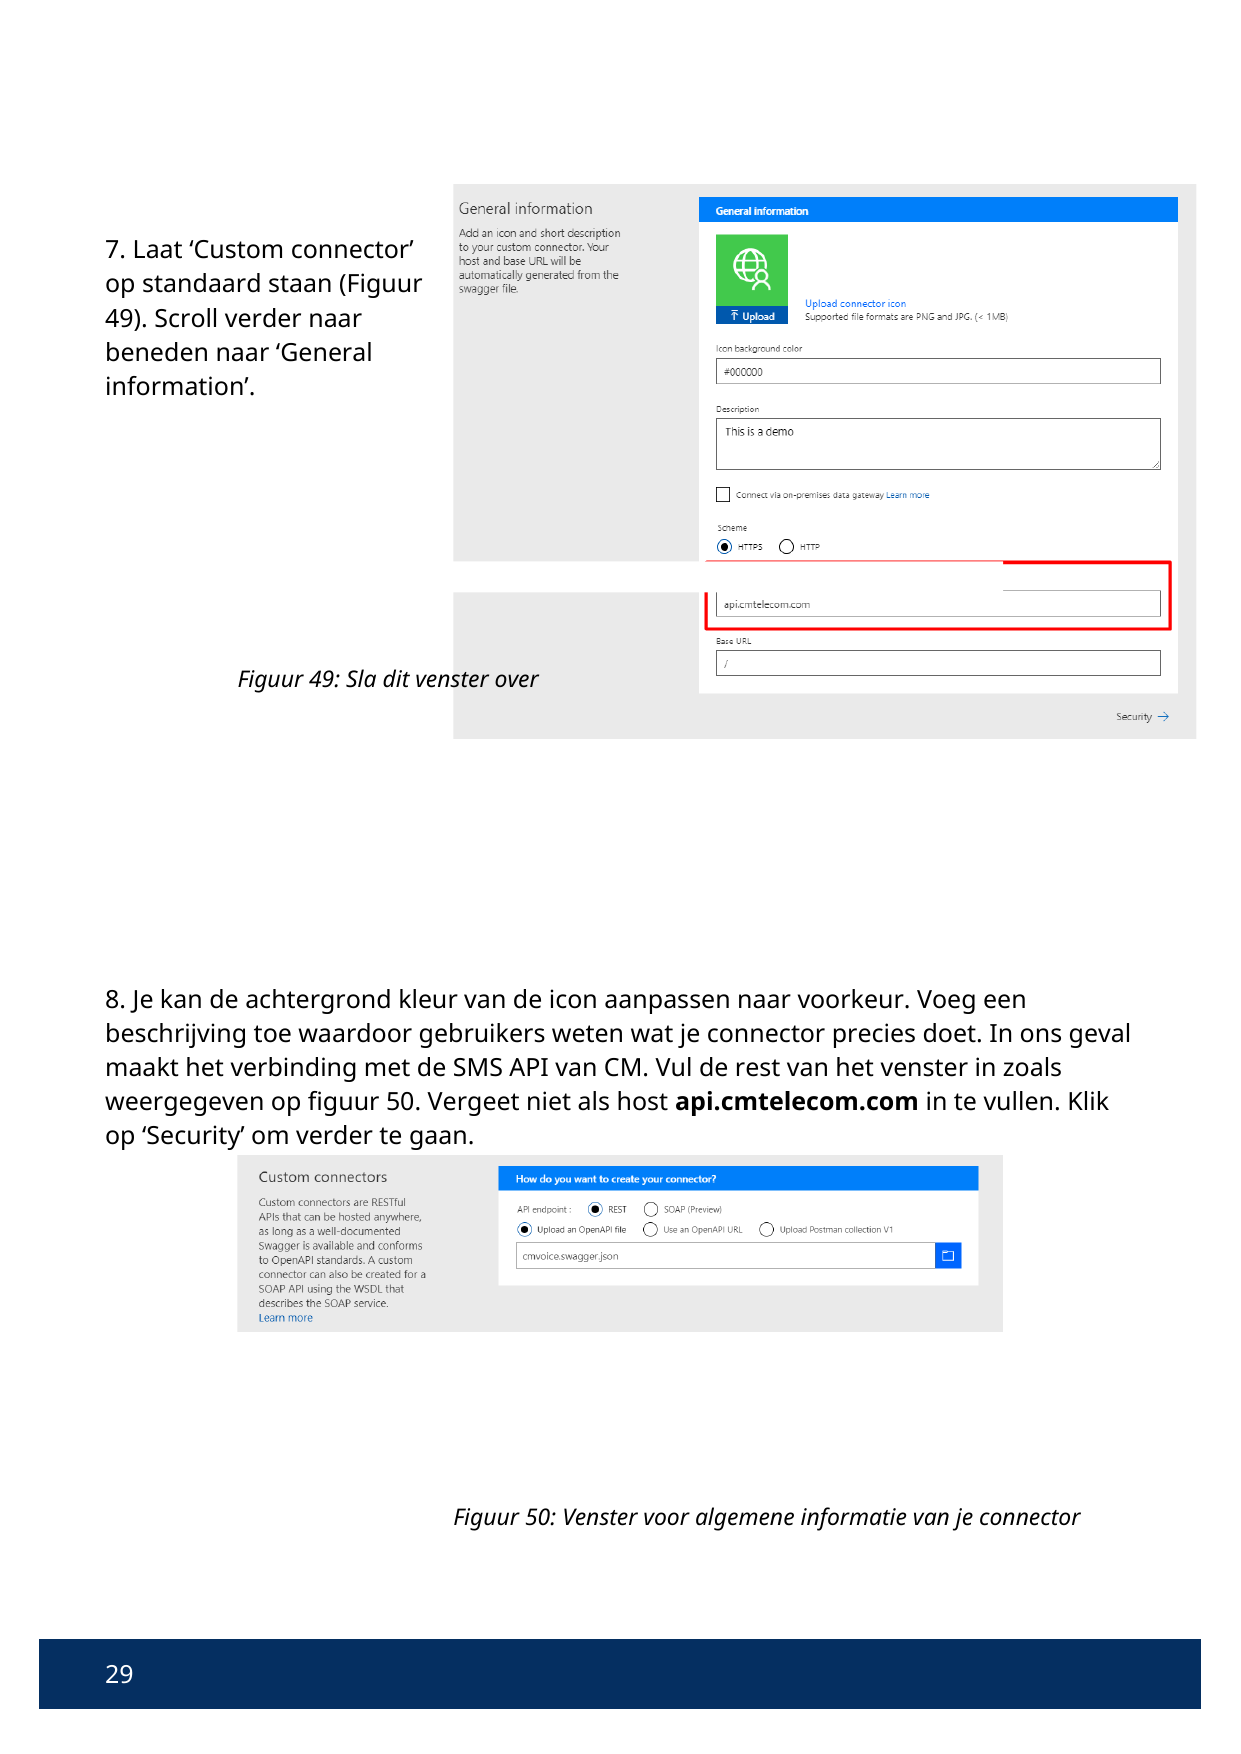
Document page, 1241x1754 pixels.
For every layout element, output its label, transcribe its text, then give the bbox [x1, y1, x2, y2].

text 7. Laat ‘Custom connector’ op standaard staan (Figuur 49). Scroll verder naar beneden naar ‘General information’. [105, 232, 453, 402]
picture [237, 1155, 1003, 1332]
picture [453, 184, 1197, 739]
text 8. Je kan de achtergrond kleur van de icon aanpassen naar voorkeur. Voeg een beschrijving toe waardoor gebruikers weten wat je connector precies doet. In ons geval maakt het verbinding met de SMS API van CM. Vul de rest van het venster in zoals weergegeven op figuur 50. Vergeet niet als host api.cmtelecom.com in te vullen. Klik op ‘Security’ om verder te gaan. [105, 981, 1135, 1152]
